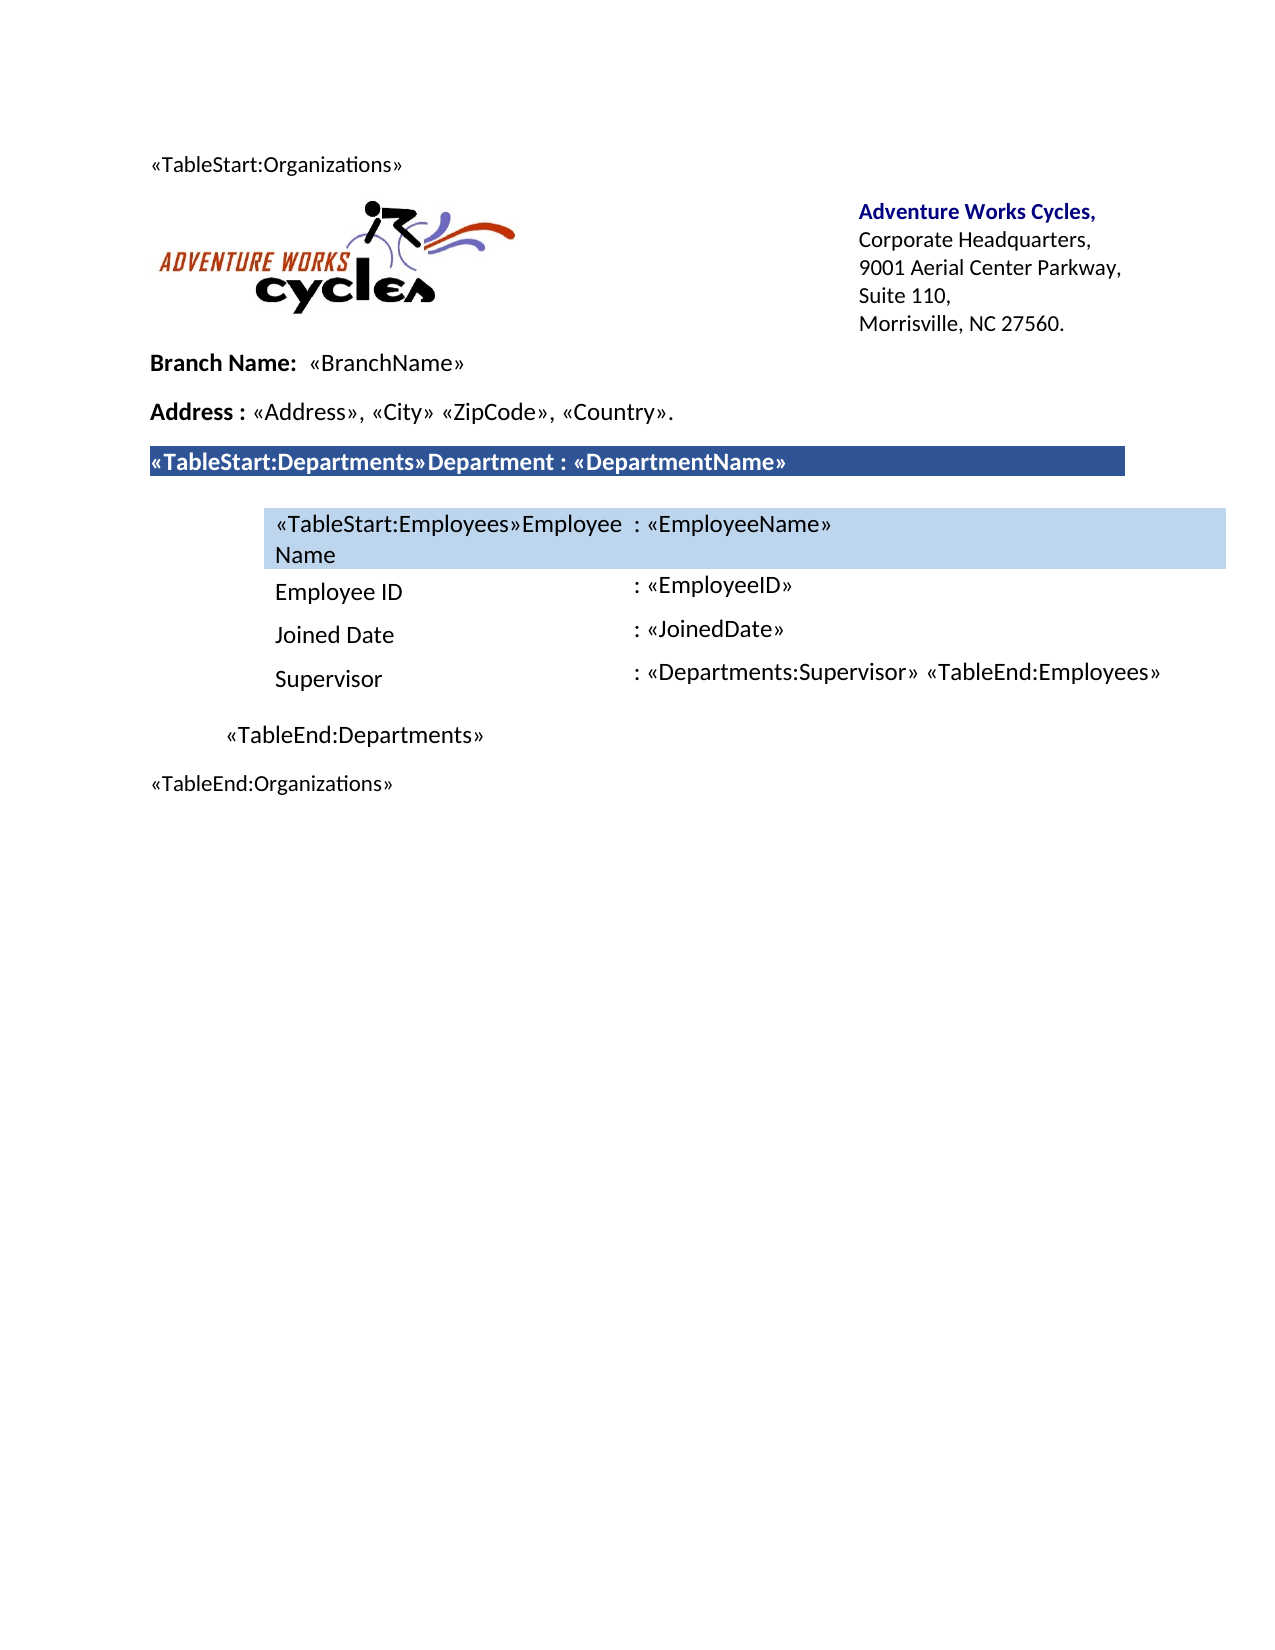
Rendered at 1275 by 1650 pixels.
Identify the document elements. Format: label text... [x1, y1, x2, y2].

table_cell : «JoinedDate» [622, 613, 1226, 657]
table_cell : «EmployeeID» [622, 569, 1226, 613]
table_header Adventure Works Cycles, Corporate Headquarters, 9001 Aerial Center Parkway, Suite 110, Morrisville, NC 27560. [709, 197, 1222, 347]
table_header : «EmployeeName» [622, 508, 1226, 569]
text «TableEnd:Departments» [225, 719, 1125, 750]
text «TableStart:Departments»Department : «DepartmentName» [150, 446, 1125, 476]
table_cell Supervisor [264, 657, 622, 700]
table_header «TableStart:Employees»Employee Name [264, 508, 622, 569]
table_cell Joined Date [264, 613, 622, 657]
text Address : «Address», «City» «ZipCode», «Country». [150, 396, 1125, 427]
picture [150, 196, 522, 317]
table_cell Employee ID [264, 569, 622, 613]
table_header [150, 197, 709, 347]
text Branch Name: «BranchName» [150, 347, 1125, 377]
table_cell : «Departments:Supervisor» «TableEnd:Employees» [622, 657, 1226, 700]
